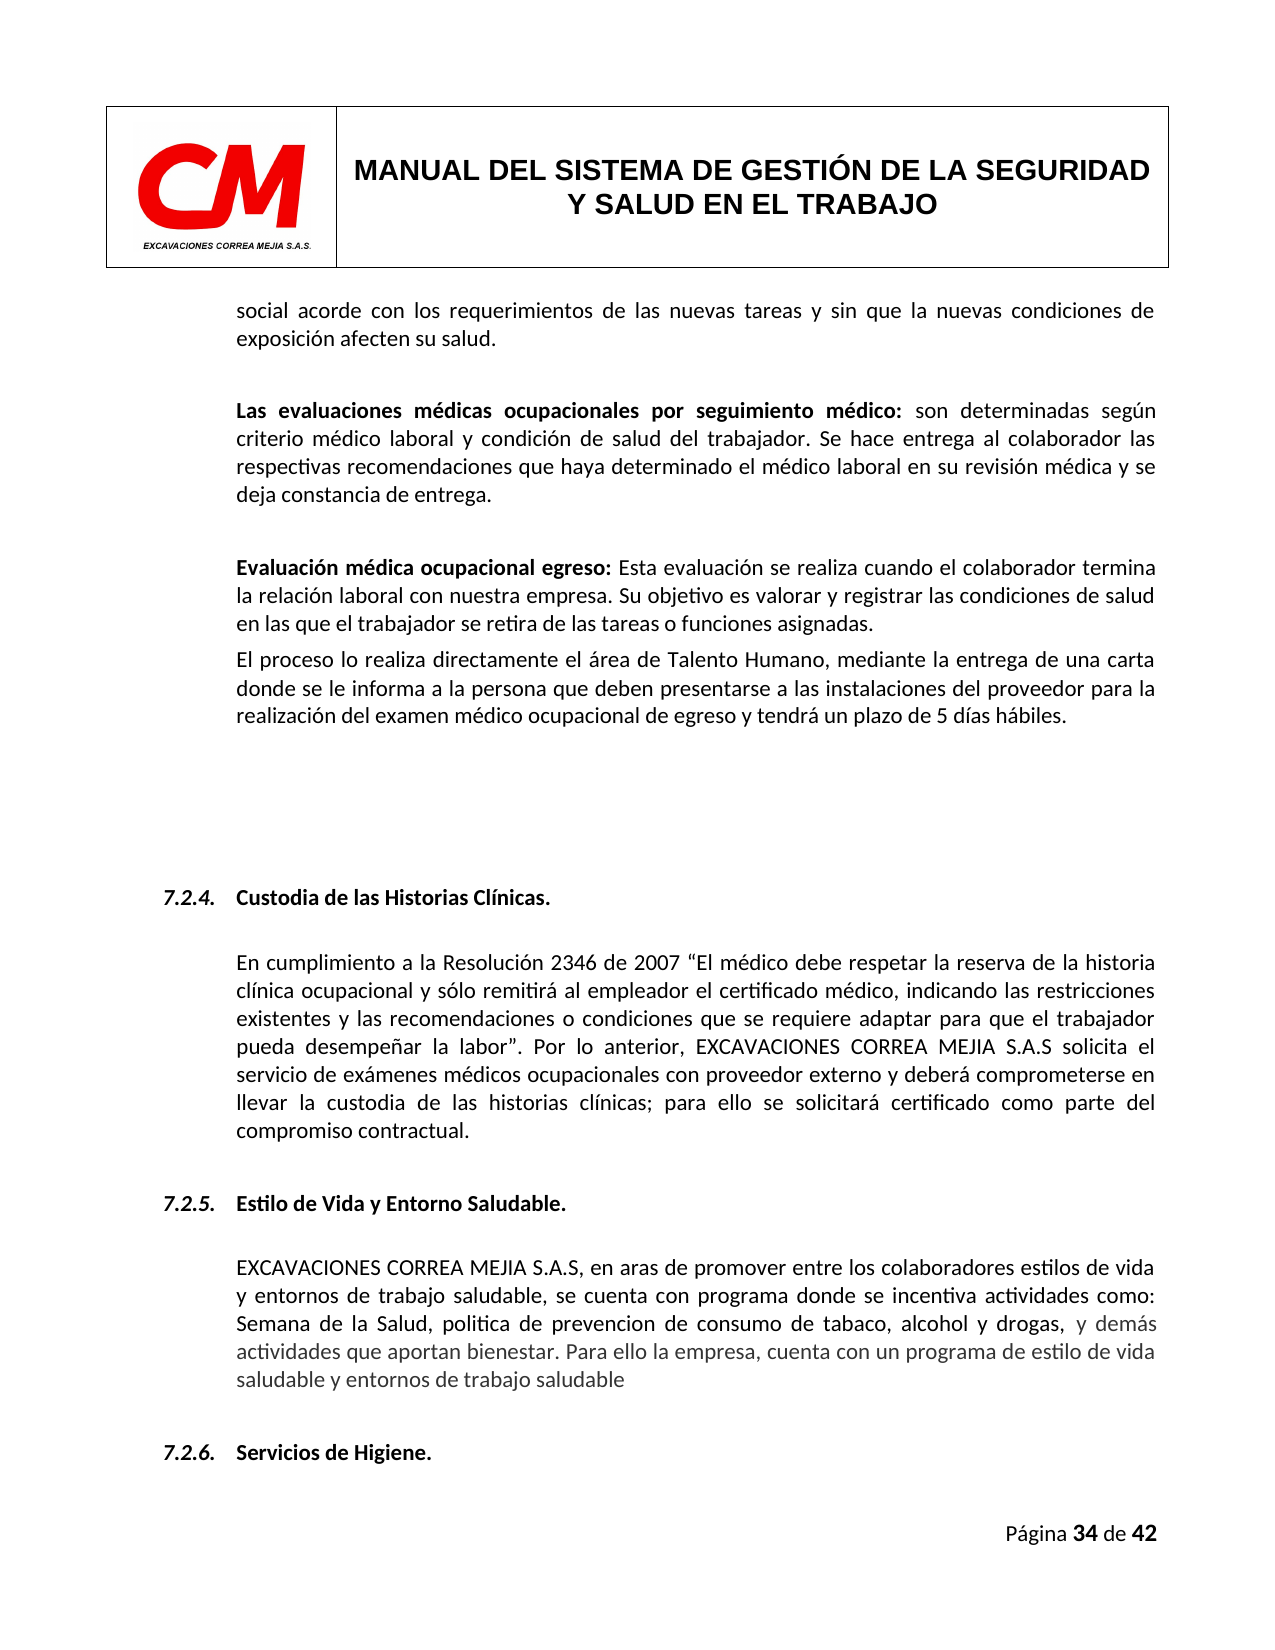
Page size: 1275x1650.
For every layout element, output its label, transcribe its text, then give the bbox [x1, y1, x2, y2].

text EXCAVACIONES CORREA MEJIA S.A.S, en aras de promover entre los colaboradores estilos de vida y entornos de trabajo saludable, se cuenta con programa donde se incentiva actividades como: Semana de la Salud, politica de prevencion de consumo de tabaco, alcohol y drogas, y demás actividades que aportan bienestar. Para ello la empresa, cuenta con un programa de estilo de vida saludable y entornos de trabajo saludable [236, 1253, 1157, 1393]
text Las evaluaciones médicas ocupacionales por seguimiento médico: son determinadas según criterio médico laboral y condición de salud del trabajador. Se hace entrega al colaborador las respectivas recomendaciones que haya determinado el médico laboral en su revisión médica y se deja constancia de entrega. [236, 396, 1157, 508]
subtitle Estilo de Vida y Entorno Saludable. [162, 1189, 1137, 1217]
subtitle Servicios de Higiene. [162, 1438, 1137, 1466]
text Evaluación médica ocupacional egreso: Esta evaluación se realiza cuando el colaborador termina la relación laboral con nuestra empresa. Su objetivo es valorar y registrar las condiciones de salud en las que el trabajador se retira de las tareas o funciones asignadas. [236, 553, 1157, 637]
text En cumplimiento a la Resolución 2346 de 2007 “El médico debe respetar la reserva de la historia clínica ocupacional y sólo remitirá al empleador el certificado médico, indicando las restricciones existentes y las recomendaciones o condiciones que se requiere adaptar para que el trabajador pueda desempeñar la labor”. Por lo anterior, EXCAVACIONES CORREA MEJIA S.A.S solicita el servicio de exámenes médicos ocupacionales con proveedor externo y deberá comprometerse en llevar la custodia de las historias clínicas; para ello se solicitará certificado como parte del compromiso contractual. [236, 948, 1157, 1144]
subtitle Custodia de las Historias Clínicas. [162, 883, 1137, 911]
picture [132, 122, 311, 252]
text El proceso lo realiza directamente el área de Talento Humano, mediante la entrega de una carta donde se le informa a la persona que deben presentarse a las instalaciones del proveedor para la realización del examen médico ocupacional de egreso y tendrá un plazo de 5 días hábiles. [236, 646, 1157, 730]
